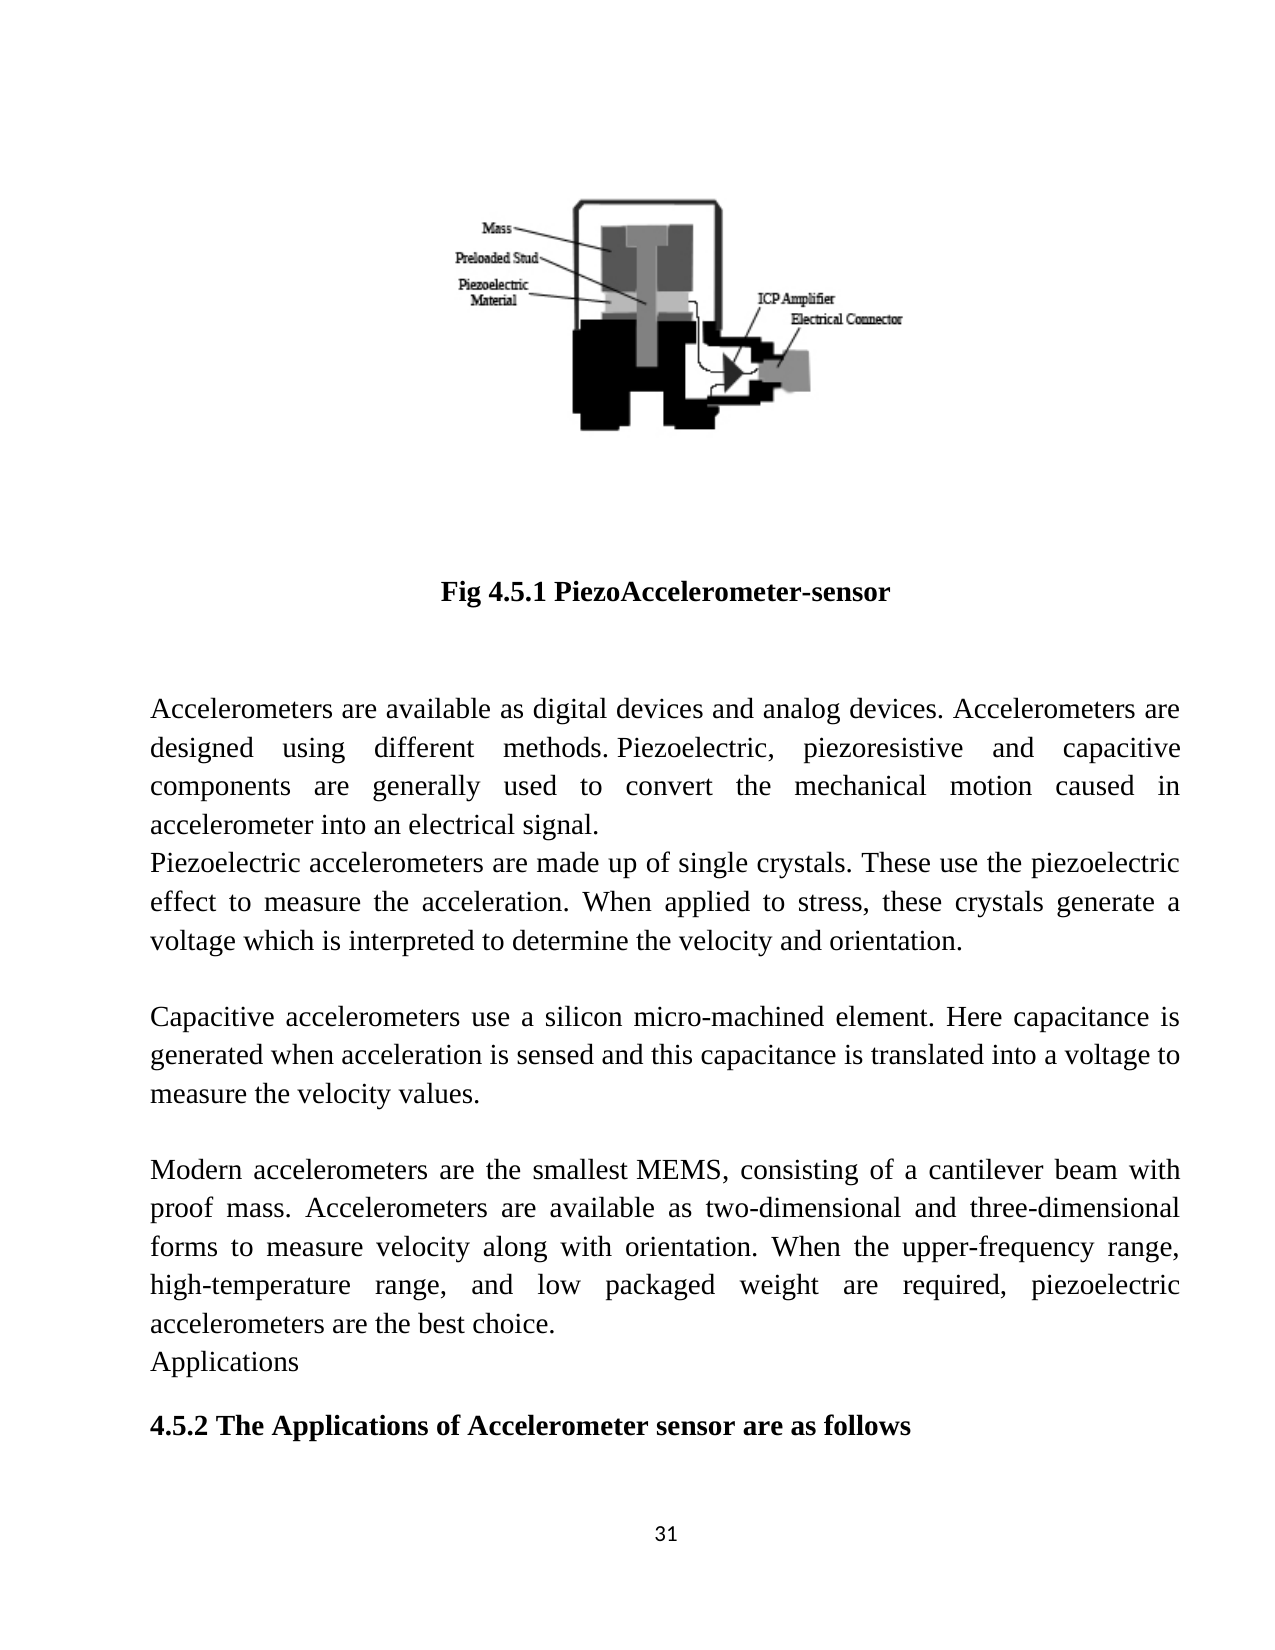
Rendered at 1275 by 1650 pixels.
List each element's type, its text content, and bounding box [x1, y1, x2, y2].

subtitle Applications [150, 1344, 1181, 1378]
text Piezoelectric accelerometers are made up of single crystals. These use the piezoelectric effect to measure the acceleration. When applied to stress, these crystals generate a voltage which is interpreted to determine the velocity and orientation. [150, 846, 1181, 956]
text Fig 4.5.1 PiezoAccelerometer-sensor [150, 574, 1181, 608]
text Capacitive accelerometers use a silicon micro-machined element. Here capacitance is generated when acceleration is sensed and this capacitance is translated into a voltage to measure the velocity values. [150, 999, 1181, 1109]
picture [418, 150, 913, 544]
text 4.5.2 The Applications of Accelerometer sensor are as follows [150, 1408, 1181, 1442]
text Modern accelerometers are the smallest MEMS, consisting of a cantilever beam with proof mass. Accelerometers are available as two-dimensional and three-dimensional forms to measure velocity along with orientation. When the upper-frequency range, high-temperature range, and low packaged weight are required, piezoelectric accelerometers are the best choice. [150, 1152, 1181, 1339]
text Accelerometers are available as digital devices and analog devices. Accelerometers are designed using different methods. Piezoelectric, piezoresistive and capacitive components are generally used to convert the mechanical motion caused in accelerometer into an electrical signal. [150, 691, 1181, 841]
